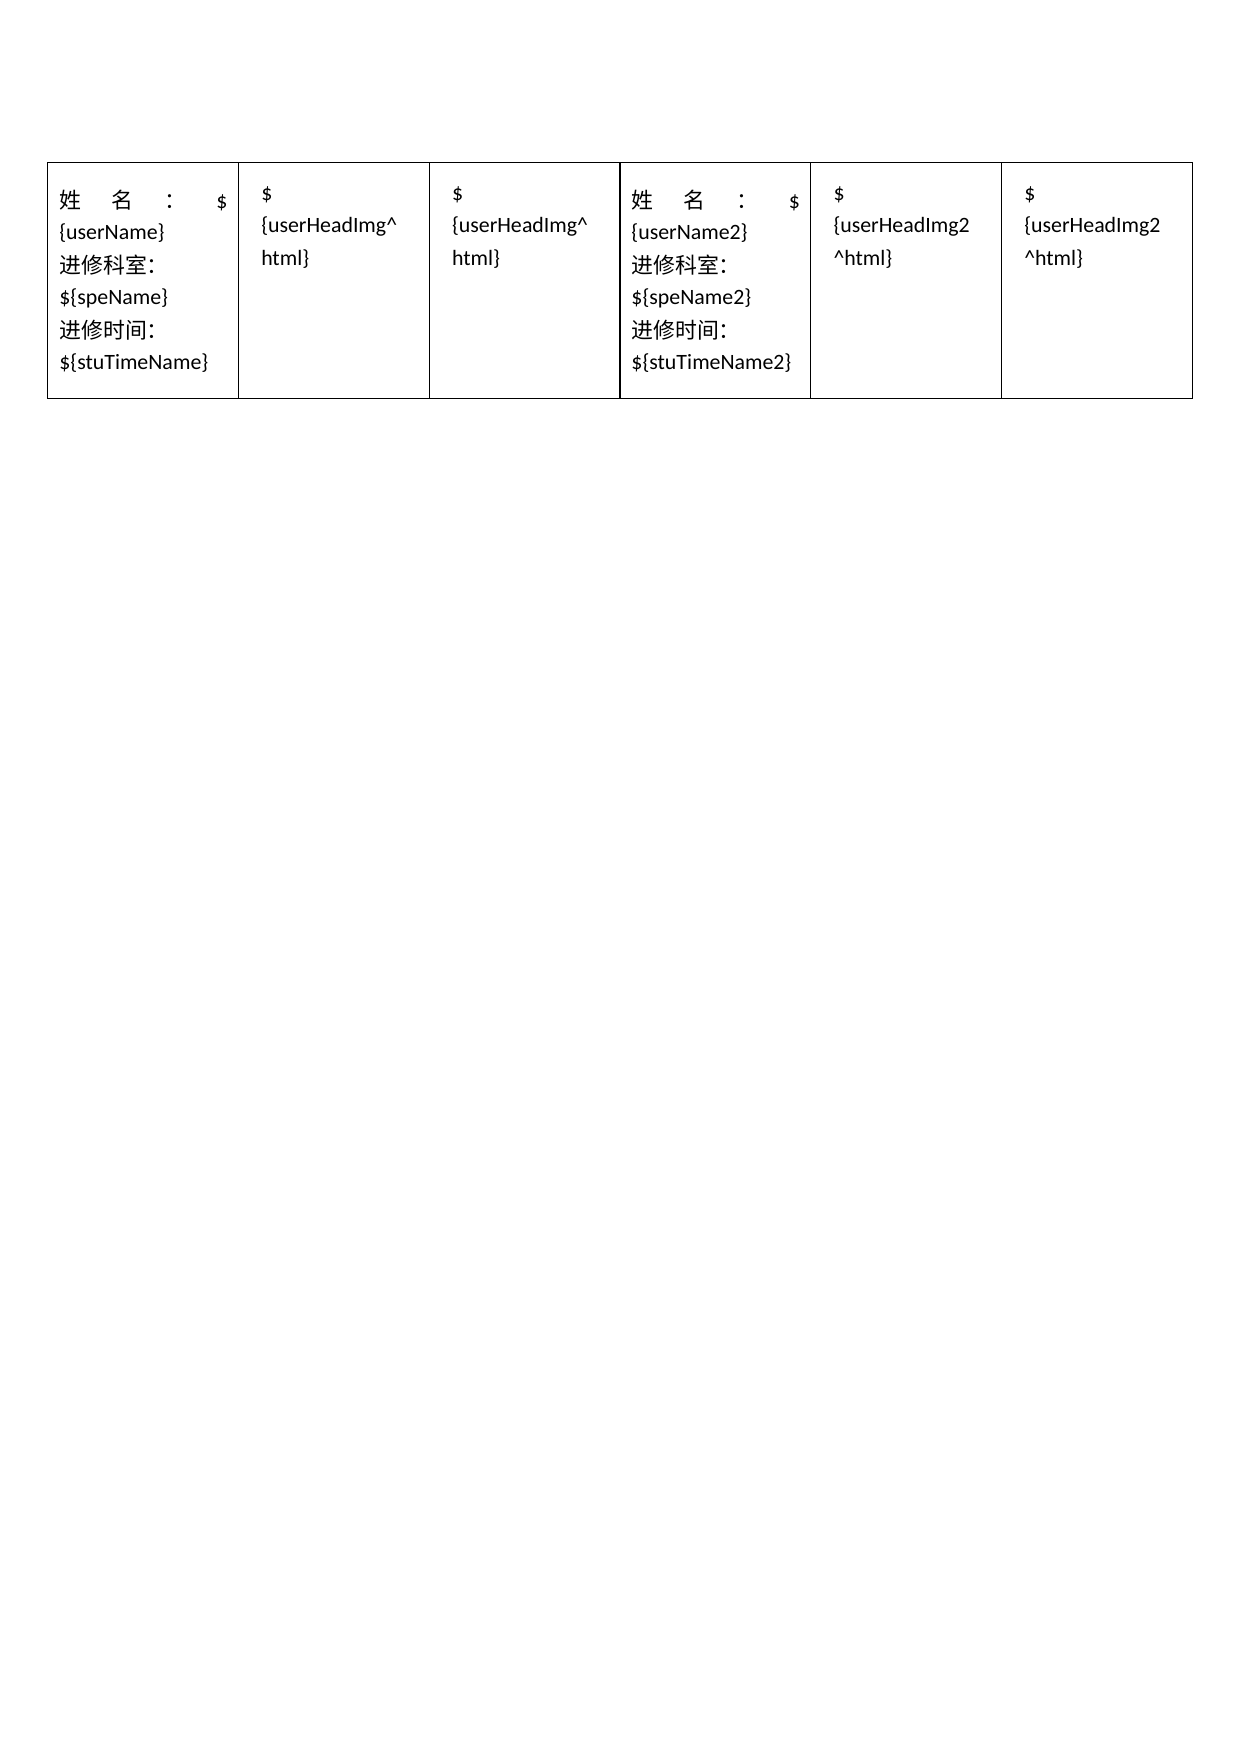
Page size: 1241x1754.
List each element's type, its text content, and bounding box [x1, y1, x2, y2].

table_header [811, 163, 1001, 398]
table_header [430, 163, 619, 398]
table_header [1002, 163, 1192, 398]
table_header [239, 163, 429, 398]
table_header 姓名：${userName} 进修科室： ${speName} 进修时间： ${stuTimeName} [48, 163, 238, 398]
table_header 姓名：${userName2} 进修科室： ${speName2} 进修时间： ${stuTimeName2} [621, 163, 810, 398]
